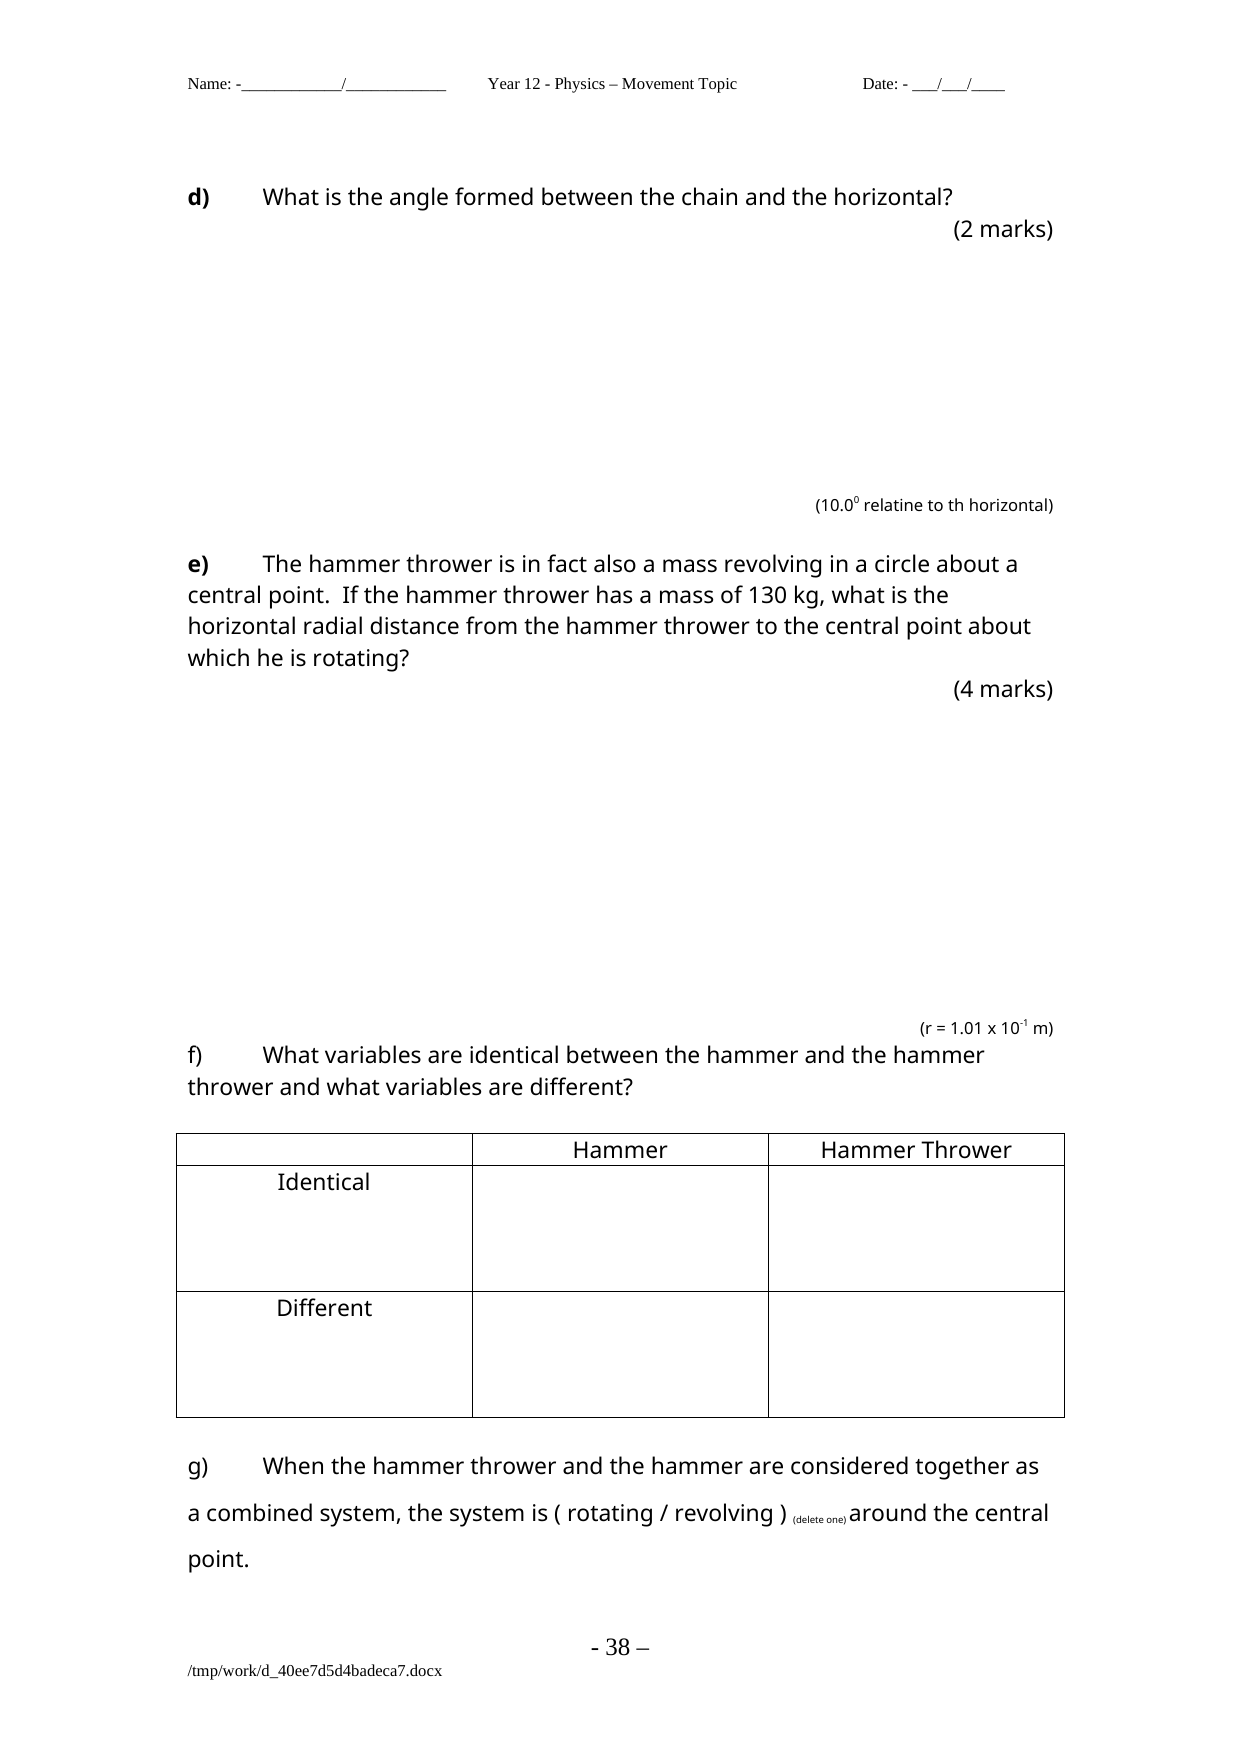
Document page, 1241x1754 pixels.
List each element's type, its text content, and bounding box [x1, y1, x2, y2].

table_cell [473, 1292, 768, 1417]
table_cell Identical [177, 1166, 472, 1291]
text g) When the hammer thrower and the hammer are considered together as a combined system, the system is ( rotating / revolving ) (delete one) around the central point. [187, 1449, 1053, 1574]
text d) What is the angle formed between the chain and the horizontal? [187, 181, 1053, 212]
table_header Hammer Thrower [769, 1134, 1064, 1165]
text f) What variables are identical between the hammer and the hammer thrower and what variables are different? [187, 1039, 1053, 1102]
table_header Hammer [473, 1134, 768, 1165]
table_cell Different [177, 1292, 472, 1417]
text e) The hammer thrower is in fact also a mass revolving in a circle about a central point. If the hammer thrower has a mass of 130 kg, what is the horizontal radial distance from the hammer thrower to the central point about which he is rotating? [187, 548, 1053, 673]
table_cell [473, 1166, 768, 1291]
table_cell [769, 1292, 1064, 1417]
text (2 marks) [187, 212, 1053, 244]
table_cell [769, 1166, 1064, 1291]
text (r = 1.01 x 10-1 m) [187, 1016, 1053, 1039]
text (10.00 relatine to th horizontal) [187, 494, 1053, 516]
text (4 marks) [187, 673, 1053, 704]
table_header [177, 1134, 472, 1165]
